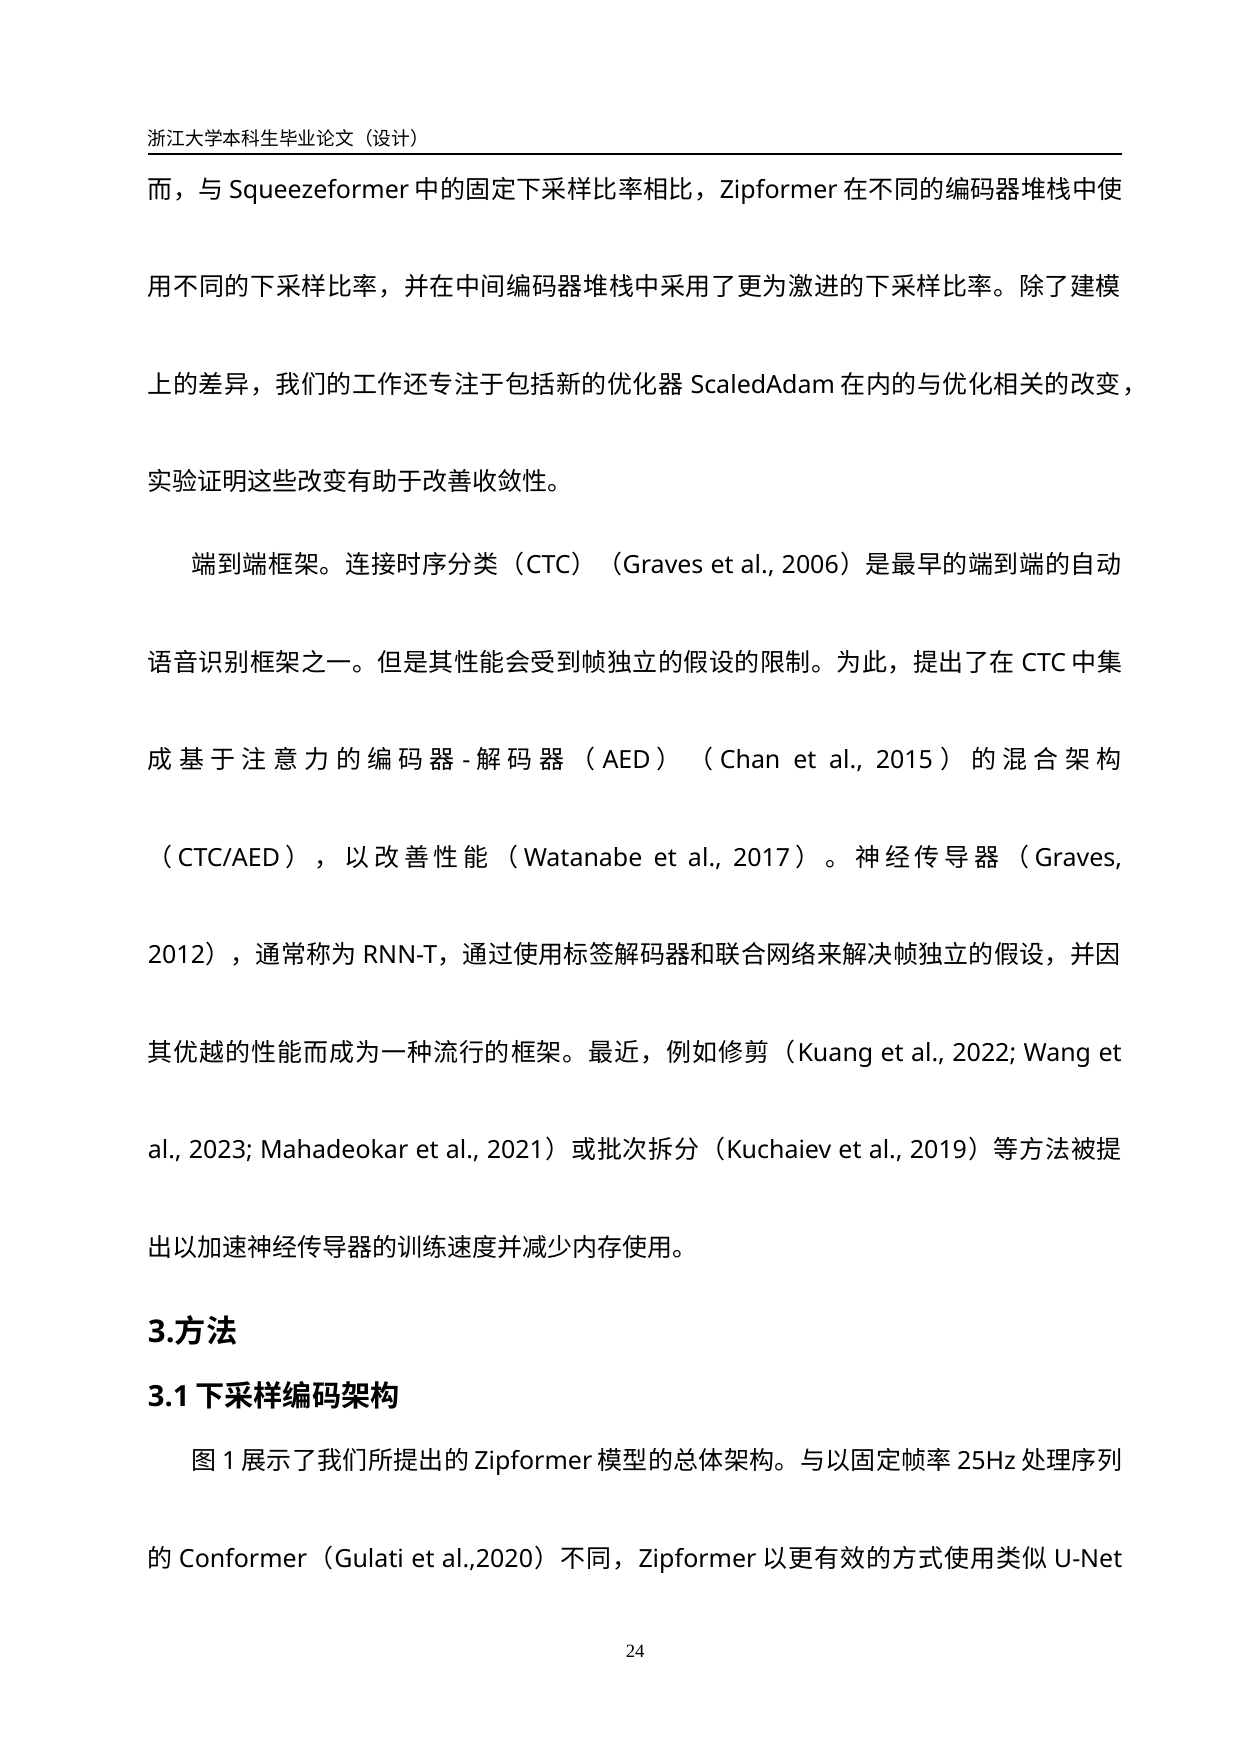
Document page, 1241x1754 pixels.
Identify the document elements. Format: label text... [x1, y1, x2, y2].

text 端到端框架。连接时序分类（CTC）（Graves et al., 2006）是最早的端到端的自动语音识别框架之一。但是其性能会受到帧独立的假设的限制。为此，提出了在CTC中集成基于注意力的编码器-解码器（AED）（Chan et al., 2015）的混合架构（CTC/AED），以改善性能（Watanabe et al., 2017）。神经传导器（Graves, 2012），通常称为RNN-T，通过使用标签解码器和联合网络来解决帧独立的假设，并因其优越的性能而成为一种流行的框架。最近，例如修剪（Kuang et al., 2022; Wang et al., 2023; Mahadeokar et al., 2021）或批次拆分（Kuchaiev et al., 2019）等方法被提出以加速神经传导器的训练速度并减少内存使用。 [148, 531, 1122, 1278]
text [148, 155, 1122, 512]
text 3.方法 [148, 1296, 1122, 1361]
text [148, 1426, 1122, 1589]
text 3.1下采样编码架构 [148, 1361, 1122, 1426]
